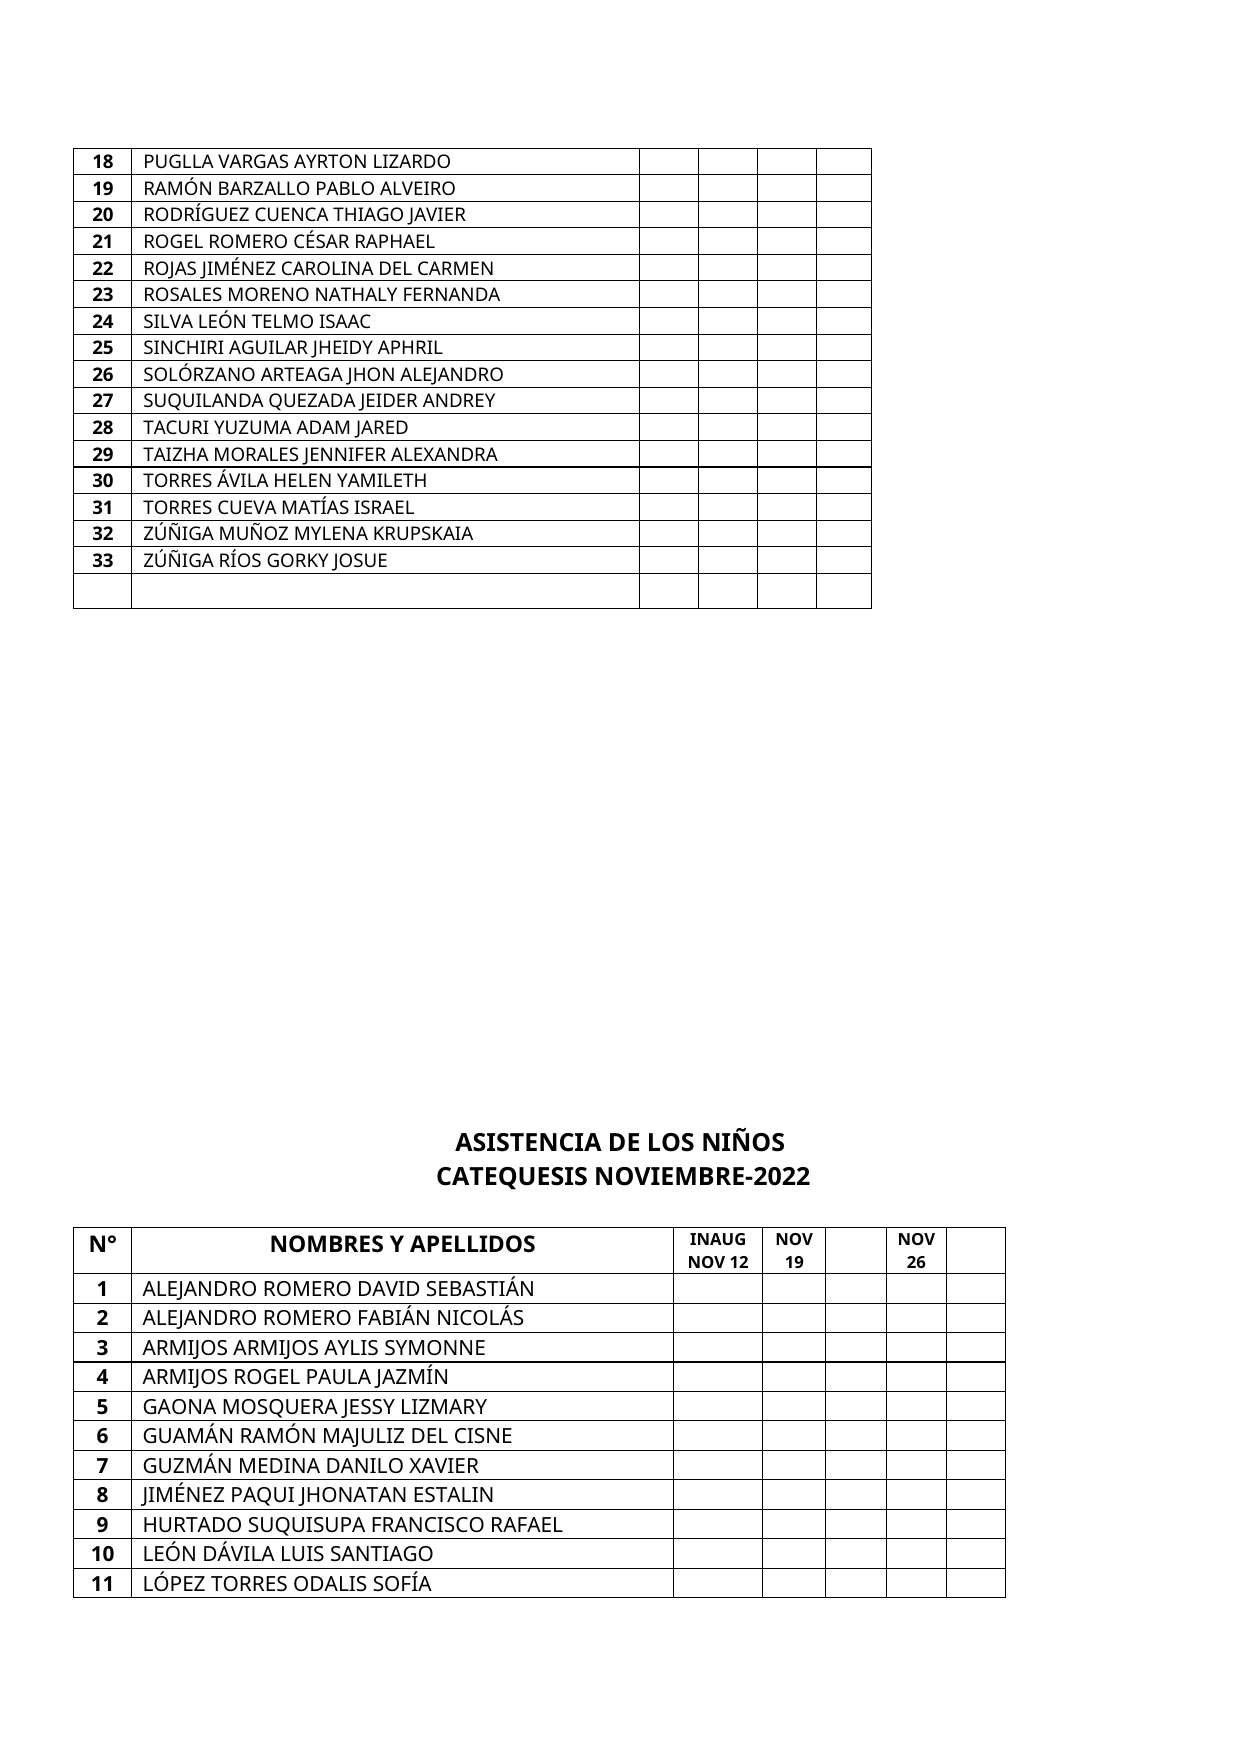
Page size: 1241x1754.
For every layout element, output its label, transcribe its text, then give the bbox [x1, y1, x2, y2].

table_cell 8 [74, 1480, 131, 1509]
table_cell ALEJANDRO ROMERO DAVID SEBASTIÁN [132, 1274, 673, 1302]
table_cell [817, 308, 871, 333]
table_cell 1 [74, 1274, 131, 1302]
table_cell 4 [74, 1363, 131, 1391]
table_cell [758, 308, 816, 333]
table_cell [763, 1480, 825, 1509]
table_cell [699, 574, 757, 608]
table_header NOV 26 [887, 1228, 946, 1273]
table_cell [699, 388, 757, 413]
table_cell ROSALES MORENO NATHALY FERNANDA [132, 281, 639, 307]
table_cell [699, 547, 757, 573]
table_cell [674, 1421, 762, 1450]
table_cell [826, 1392, 886, 1420]
table_cell SINCHIRI AGUILAR JHEIDY APHRIL [132, 335, 639, 360]
table_cell [826, 1333, 886, 1361]
table_cell [826, 1539, 886, 1568]
table_cell [640, 202, 698, 227]
table_cell [758, 494, 816, 519]
table_cell [640, 149, 698, 174]
table_cell [947, 1274, 1005, 1302]
table_cell [887, 1392, 946, 1420]
table_cell [826, 1363, 886, 1391]
table_cell [699, 335, 757, 360]
table_cell [947, 1480, 1005, 1509]
table_cell TAIZHA MORALES JENNIFER ALEXANDRA [132, 441, 639, 466]
table_header INAUG NOV 12 [674, 1228, 762, 1273]
table_cell [887, 1451, 946, 1479]
table_cell 24 [74, 308, 131, 333]
table_cell [758, 255, 816, 280]
table_cell [674, 1304, 762, 1332]
table_cell [817, 441, 871, 466]
table_cell PUGLLA VARGAS AYRTON LIZARDO [132, 149, 639, 174]
table_cell [674, 1510, 762, 1538]
table_cell 18 [74, 149, 131, 174]
table_cell TORRES ÁVILA HELEN YAMILETH [132, 468, 639, 493]
table_cell [763, 1333, 825, 1361]
table_cell [947, 1363, 1005, 1391]
table_cell [758, 175, 816, 201]
table_cell [947, 1304, 1005, 1332]
table_cell 25 [74, 335, 131, 360]
table_cell LÓPEZ TORRES ODALIS SOFÍA [132, 1569, 673, 1597]
table_cell [758, 574, 816, 608]
table_cell [817, 388, 871, 413]
table_cell [640, 335, 698, 360]
table_cell [674, 1363, 762, 1391]
table_cell ZÚÑIGA MUÑOZ MYLENA KRUPSKAIA [132, 521, 639, 546]
table_cell [947, 1569, 1005, 1597]
table_cell [699, 281, 757, 307]
table_cell [758, 281, 816, 307]
table_cell [817, 281, 871, 307]
table_cell [763, 1510, 825, 1538]
table_cell [887, 1480, 946, 1509]
table_cell [817, 468, 871, 493]
table_cell [699, 255, 757, 280]
table_cell [817, 149, 871, 174]
table_cell [817, 335, 871, 360]
table_cell [947, 1333, 1005, 1361]
table_cell [640, 308, 698, 333]
table_cell 3 [74, 1333, 131, 1361]
table_cell [947, 1392, 1005, 1420]
table_cell [763, 1421, 825, 1450]
table_header N° [74, 1228, 131, 1273]
table_cell [947, 1510, 1005, 1538]
table_cell [763, 1304, 825, 1332]
table_cell SILVA LEÓN TELMO ISAAC [132, 308, 639, 333]
table_cell HURTADO SUQUISUPA FRANCISCO RAFAEL [132, 1510, 673, 1538]
table_cell [674, 1451, 762, 1479]
table_cell [763, 1392, 825, 1420]
table_cell GUZMÁN MEDINA DANILO XAVIER [132, 1451, 673, 1479]
table_cell [763, 1569, 825, 1597]
table_cell 5 [74, 1392, 131, 1420]
table_cell [817, 175, 871, 201]
table_cell [758, 441, 816, 466]
table_cell SOLÓRZANO ARTEAGA JHON ALEJANDRO [132, 361, 639, 387]
table_cell [887, 1510, 946, 1538]
table_cell [817, 574, 871, 608]
table_cell [887, 1363, 946, 1391]
table_cell JIMÉNEZ PAQUI JHONATAN ESTALIN [132, 1480, 673, 1509]
table_cell [699, 414, 757, 440]
table_header NOV 19 [763, 1228, 825, 1273]
table_cell [699, 228, 757, 254]
table_cell RAMÓN BARZALLO PABLO ALVEIRO [132, 175, 639, 201]
table_cell [887, 1304, 946, 1332]
table_cell [758, 202, 816, 227]
table_cell TACURI YUZUMA ADAM JARED [132, 414, 639, 440]
table_cell SUQUILANDA QUEZADA JEIDER ANDREY [132, 388, 639, 413]
table_cell [817, 414, 871, 440]
table_cell [817, 361, 871, 387]
table_cell [674, 1274, 762, 1302]
table_cell [826, 1421, 886, 1450]
table_header [826, 1228, 886, 1273]
table_cell ROGEL ROMERO CÉSAR RAPHAEL [132, 228, 639, 254]
table_cell [674, 1333, 762, 1361]
table_cell 10 [74, 1539, 131, 1568]
table_cell ARMIJOS ARMIJOS AYLIS SYMONNE [132, 1333, 673, 1361]
table_cell 19 [74, 175, 131, 201]
table_cell [826, 1569, 886, 1597]
table_cell [640, 468, 698, 493]
table_cell [826, 1480, 886, 1509]
table_cell 30 [74, 468, 131, 493]
table_cell [74, 574, 131, 608]
table_cell [640, 547, 698, 573]
table_cell GUAMÁN RAMÓN MAJULIZ DEL CISNE [132, 1421, 673, 1450]
table_cell ARMIJOS ROGEL PAULA JAZMÍN [132, 1363, 673, 1391]
table_cell [817, 547, 871, 573]
table_cell [699, 468, 757, 493]
table_cell [817, 521, 871, 546]
table_cell [640, 388, 698, 413]
table_cell [817, 202, 871, 227]
table_cell 11 [74, 1569, 131, 1597]
table_cell [826, 1451, 886, 1479]
table_cell 7 [74, 1451, 131, 1479]
table_cell [887, 1539, 946, 1568]
table_cell [758, 547, 816, 573]
table_cell [817, 255, 871, 280]
table_cell 26 [74, 361, 131, 387]
table_cell [817, 228, 871, 254]
table_cell LEÓN DÁVILA LUIS SANTIAGO [132, 1539, 673, 1568]
table_cell 9 [74, 1510, 131, 1538]
text ASISTENCIA DE LOS NIÑOS [177, 1124, 1063, 1158]
table_cell [674, 1569, 762, 1597]
table_cell 27 [74, 388, 131, 413]
table_cell [640, 494, 698, 519]
table_cell [699, 202, 757, 227]
table_cell [640, 361, 698, 387]
table_cell [674, 1392, 762, 1420]
table_cell 21 [74, 228, 131, 254]
table_cell [826, 1510, 886, 1538]
table_cell [763, 1539, 825, 1568]
table_cell TORRES CUEVA MATÍAS ISRAEL [132, 494, 639, 519]
table_cell [758, 521, 816, 546]
table_cell ROJAS JIMÉNEZ CAROLINA DEL CARMEN [132, 255, 639, 280]
table_cell ALEJANDRO ROMERO FABIÁN NICOLÁS [132, 1304, 673, 1332]
table_cell [699, 521, 757, 546]
table_cell [699, 361, 757, 387]
table_cell [640, 441, 698, 466]
table_cell [674, 1539, 762, 1568]
table_cell [699, 308, 757, 333]
table_header NOMBRES Y APELLIDOS [132, 1228, 673, 1273]
table_cell [887, 1333, 946, 1361]
table_cell ZÚÑIGA RÍOS GORKY JOSUE [132, 547, 639, 573]
table_cell [640, 281, 698, 307]
table_cell [758, 361, 816, 387]
table_cell [758, 388, 816, 413]
table_cell [640, 521, 698, 546]
table_cell 6 [74, 1421, 131, 1450]
table_cell [947, 1451, 1005, 1479]
table_cell [758, 335, 816, 360]
table_cell 20 [74, 202, 131, 227]
table_cell 23 [74, 281, 131, 307]
table_header [947, 1228, 1005, 1273]
table_cell 2 [74, 1304, 131, 1332]
table_cell [826, 1304, 886, 1332]
table_cell [640, 228, 698, 254]
table_cell [674, 1480, 762, 1509]
table_cell [758, 414, 816, 440]
table_cell 28 [74, 414, 131, 440]
table_cell [826, 1274, 886, 1302]
table_cell 29 [74, 441, 131, 466]
table_cell [763, 1451, 825, 1479]
table_cell [887, 1274, 946, 1302]
table_cell [763, 1274, 825, 1302]
table_cell [640, 175, 698, 201]
table_cell [763, 1363, 825, 1391]
table_cell [699, 441, 757, 466]
table_cell [699, 494, 757, 519]
table_cell [640, 255, 698, 280]
table_cell [758, 468, 816, 493]
table_cell [758, 149, 816, 174]
table_cell [640, 414, 698, 440]
table_cell 31 [74, 494, 131, 519]
text CATEQUESIS NOVIEMBRE-2022 [177, 1158, 1063, 1192]
table_cell [887, 1421, 946, 1450]
table_cell [699, 149, 757, 174]
table_cell [817, 494, 871, 519]
table_cell 32 [74, 521, 131, 546]
table_cell GAONA MOSQUERA JESSY LIZMARY [132, 1392, 673, 1420]
table_cell [947, 1421, 1005, 1450]
table_cell [758, 228, 816, 254]
table_cell RODRÍGUEZ CUENCA THIAGO JAVIER [132, 202, 639, 227]
table_cell [887, 1569, 946, 1597]
table_cell 33 [74, 547, 131, 573]
table_cell [947, 1539, 1005, 1568]
table_cell [699, 175, 757, 201]
table_cell [132, 574, 639, 608]
table_cell [640, 574, 698, 608]
table_cell 22 [74, 255, 131, 280]
